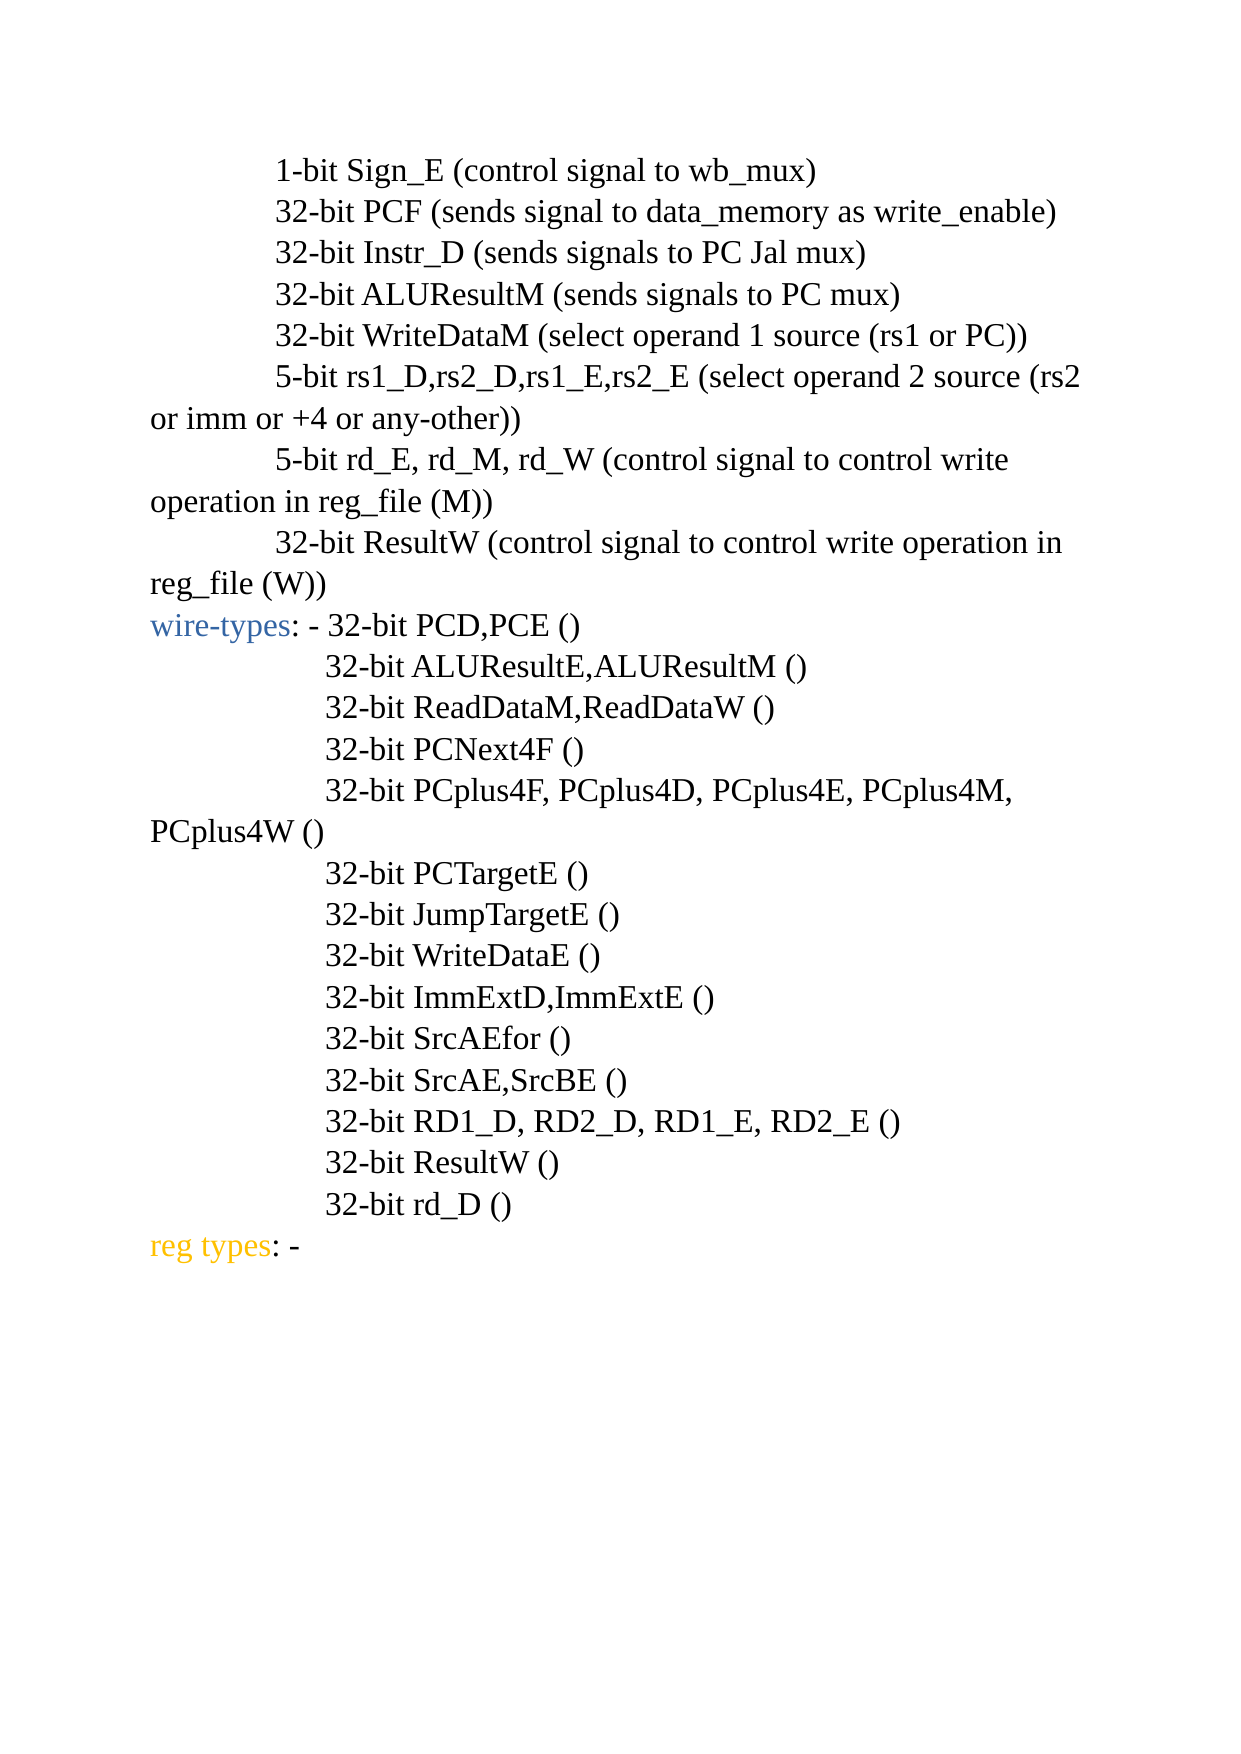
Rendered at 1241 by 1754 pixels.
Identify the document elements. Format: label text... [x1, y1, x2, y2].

text wire-types: - 32-bit PCD,PCE () [150, 605, 1090, 643]
text 32-bit PCplus4F, PCplus4D, PCplus4E, PCplus4M, PCplus4W () [150, 770, 1090, 850]
text 32-bit WriteDataE () [150, 936, 1090, 974]
text 32-bit ResultW (control signal to control write operation in reg_file (W)) [150, 522, 1090, 602]
text 32-bit PCTargetE () [150, 853, 1090, 891]
text 32-bit ReadDataM,ReadDataW () [150, 688, 1090, 726]
text 32-bit rd_D () [150, 1184, 1090, 1222]
text 1-bit Sign_E (control signal to wb_mux) [150, 150, 1090, 188]
text 32-bit ALUResultE,ALUResultM () [150, 646, 1090, 684]
text 32-bit SrcAEfor () [150, 1018, 1090, 1057]
text 32-bit ALUResultM (sends signals to PC mux) [150, 274, 1090, 312]
text 32-bit ImmExtD,ImmExtE () [150, 977, 1090, 1015]
text 5-bit rs1_D,rs2_D,rs1_E,rs2_E (select operand 2 source (rs2 or imm or +4 or any-other)) [150, 357, 1090, 436]
text 5-bit rd_E, rd_M, rd_W (control signal to control write operation in reg_file (M)) [150, 439, 1090, 519]
text 32-bit SrcAE,SrcBE () [150, 1060, 1090, 1098]
text 32-bit RD1_D, RD2_D, RD1_E, RD2_E () [150, 1101, 1090, 1139]
text 32-bit JumpTargetE () [150, 894, 1090, 933]
text 32-bit WriteDataM (select operand 1 source (rs1 or PC)) [150, 315, 1090, 354]
text 32-bit Instr_D (sends signals to PC Jal mux) [150, 233, 1090, 271]
text 32-bit PCNext4F () [150, 729, 1090, 767]
text 32-bit ResultW () [150, 1142, 1090, 1181]
text reg types: - [150, 1225, 1090, 1263]
text 32-bit PCF (sends signal to data_memory as write_enable) [150, 191, 1090, 230]
